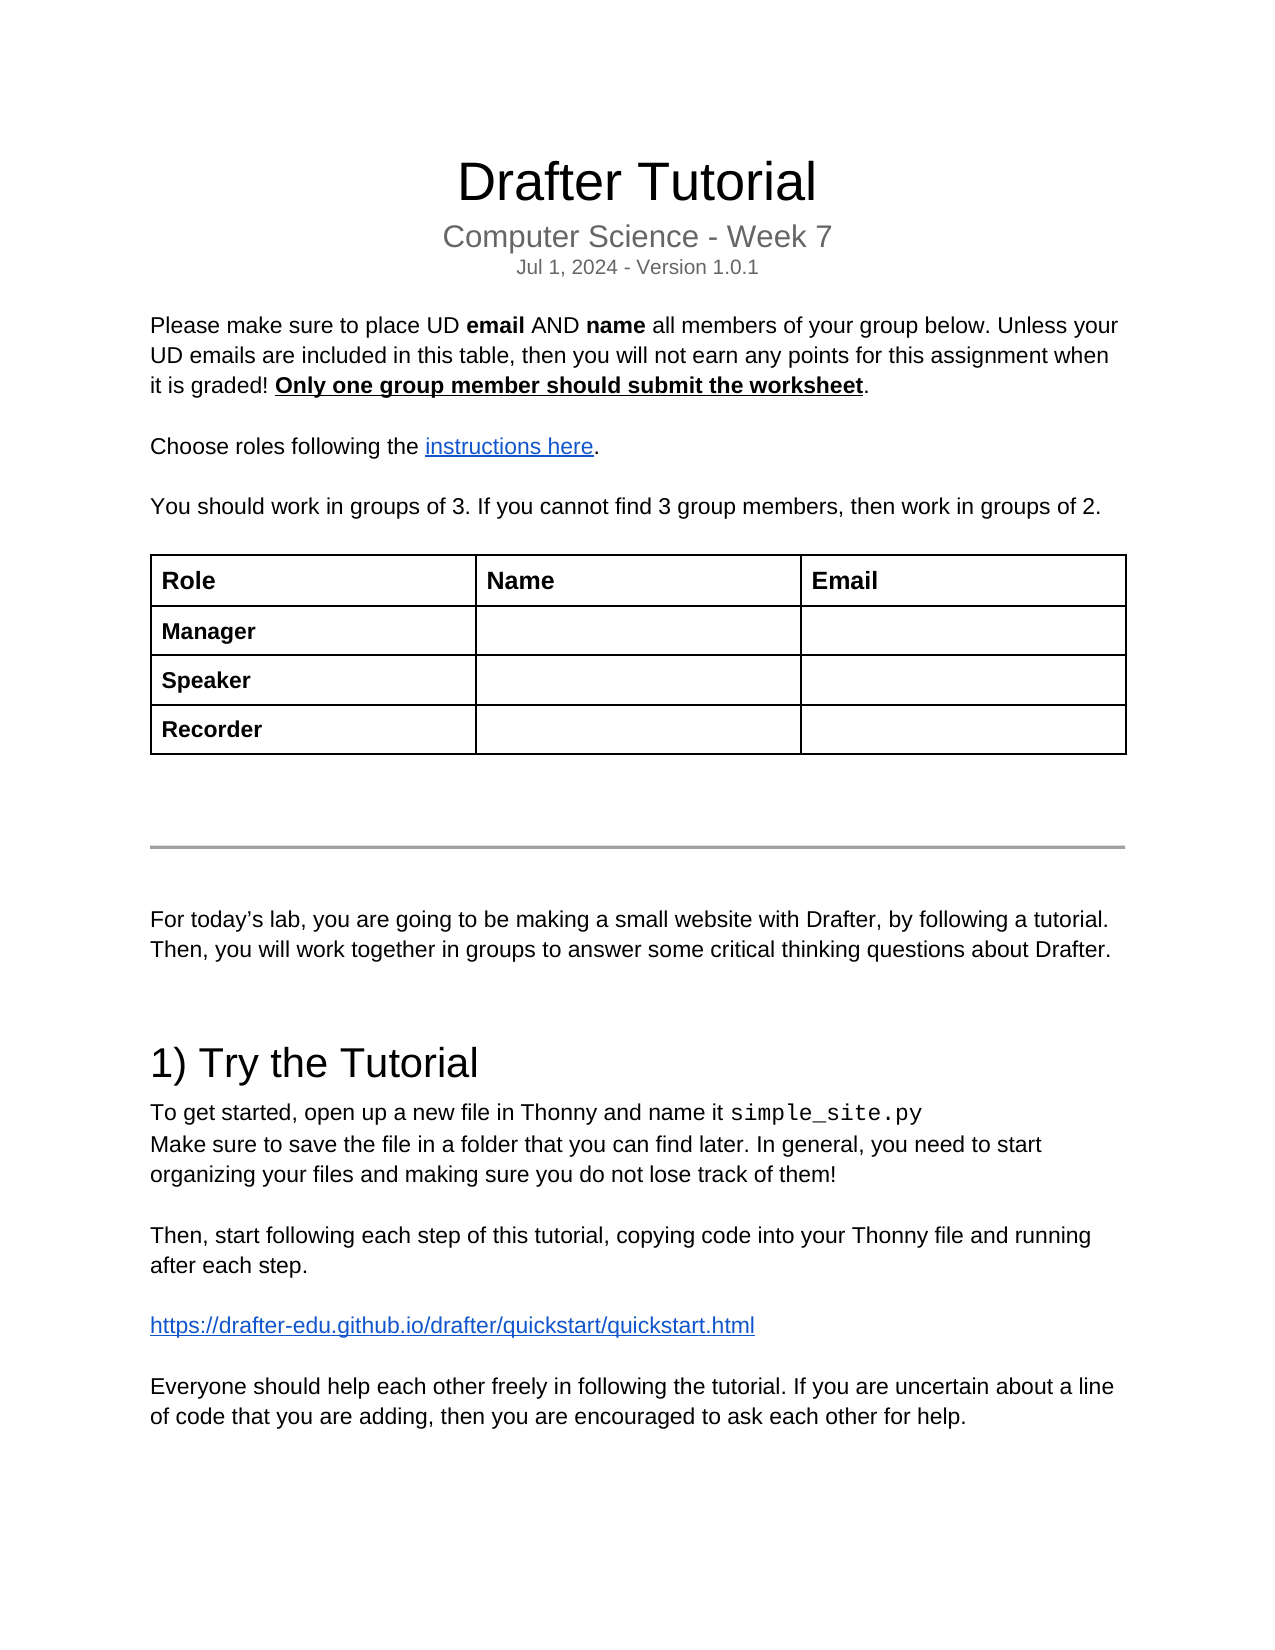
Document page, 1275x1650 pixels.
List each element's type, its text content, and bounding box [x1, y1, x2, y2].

title Drafter Tutorial [150, 150, 1125, 212]
table_cell Speaker [152, 656, 475, 704]
table_cell [477, 706, 800, 753]
text For today’s lab, you are going to be making a small website with Drafter, by following a tutorial. Then, you will work together in groups to answer some critical thinking questions about Drafter. [150, 906, 1125, 963]
table_header Email [802, 556, 1125, 605]
table_cell [802, 607, 1125, 654]
table_cell [802, 706, 1125, 753]
text Then, start following each step of this tutorial, copying code into your Thonny file and running after each step. [150, 1222, 1125, 1278]
table_header Role [152, 556, 475, 605]
table_header Name [477, 556, 800, 605]
subtitle Computer Science - Week 7 Jul 1, 2024 - Version 1.0.1 [150, 218, 1125, 278]
table_cell Manager [152, 607, 475, 654]
subtitle 1) Try the Tutorial [150, 1038, 1125, 1086]
table_cell Recorder [152, 706, 475, 753]
text Please make sure to place UD email AND name all members of your group below. Unless your UD emails are included in this table, then you will not earn any points for this assignment when it is graded! Only one group member should submit the worksheet. [150, 312, 1125, 398]
table_cell [477, 656, 800, 704]
text To get started, open up a new file in Thonny and name it simple_site.py Make sure to save the file in a folder that you can find later. In general, you need to start organizing your files and making sure you do not lose track of them! [150, 1099, 1125, 1187]
table_cell [802, 656, 1125, 704]
text Everyone should help each other freely in following the tutorial. If you are uncertain about a line of code that you are adding, then you are encouraged to ask each other for help. [150, 1373, 1125, 1429]
text https://drafter-edu.github.io/drafter/quickstart/quickstart.html [150, 1312, 1125, 1338]
table_cell [477, 607, 800, 654]
text You should work in groups of 3. If you cannot find 3 group members, then work in groups of 2. [150, 493, 1125, 519]
text Choose roles following the instructions here. [150, 433, 1125, 459]
